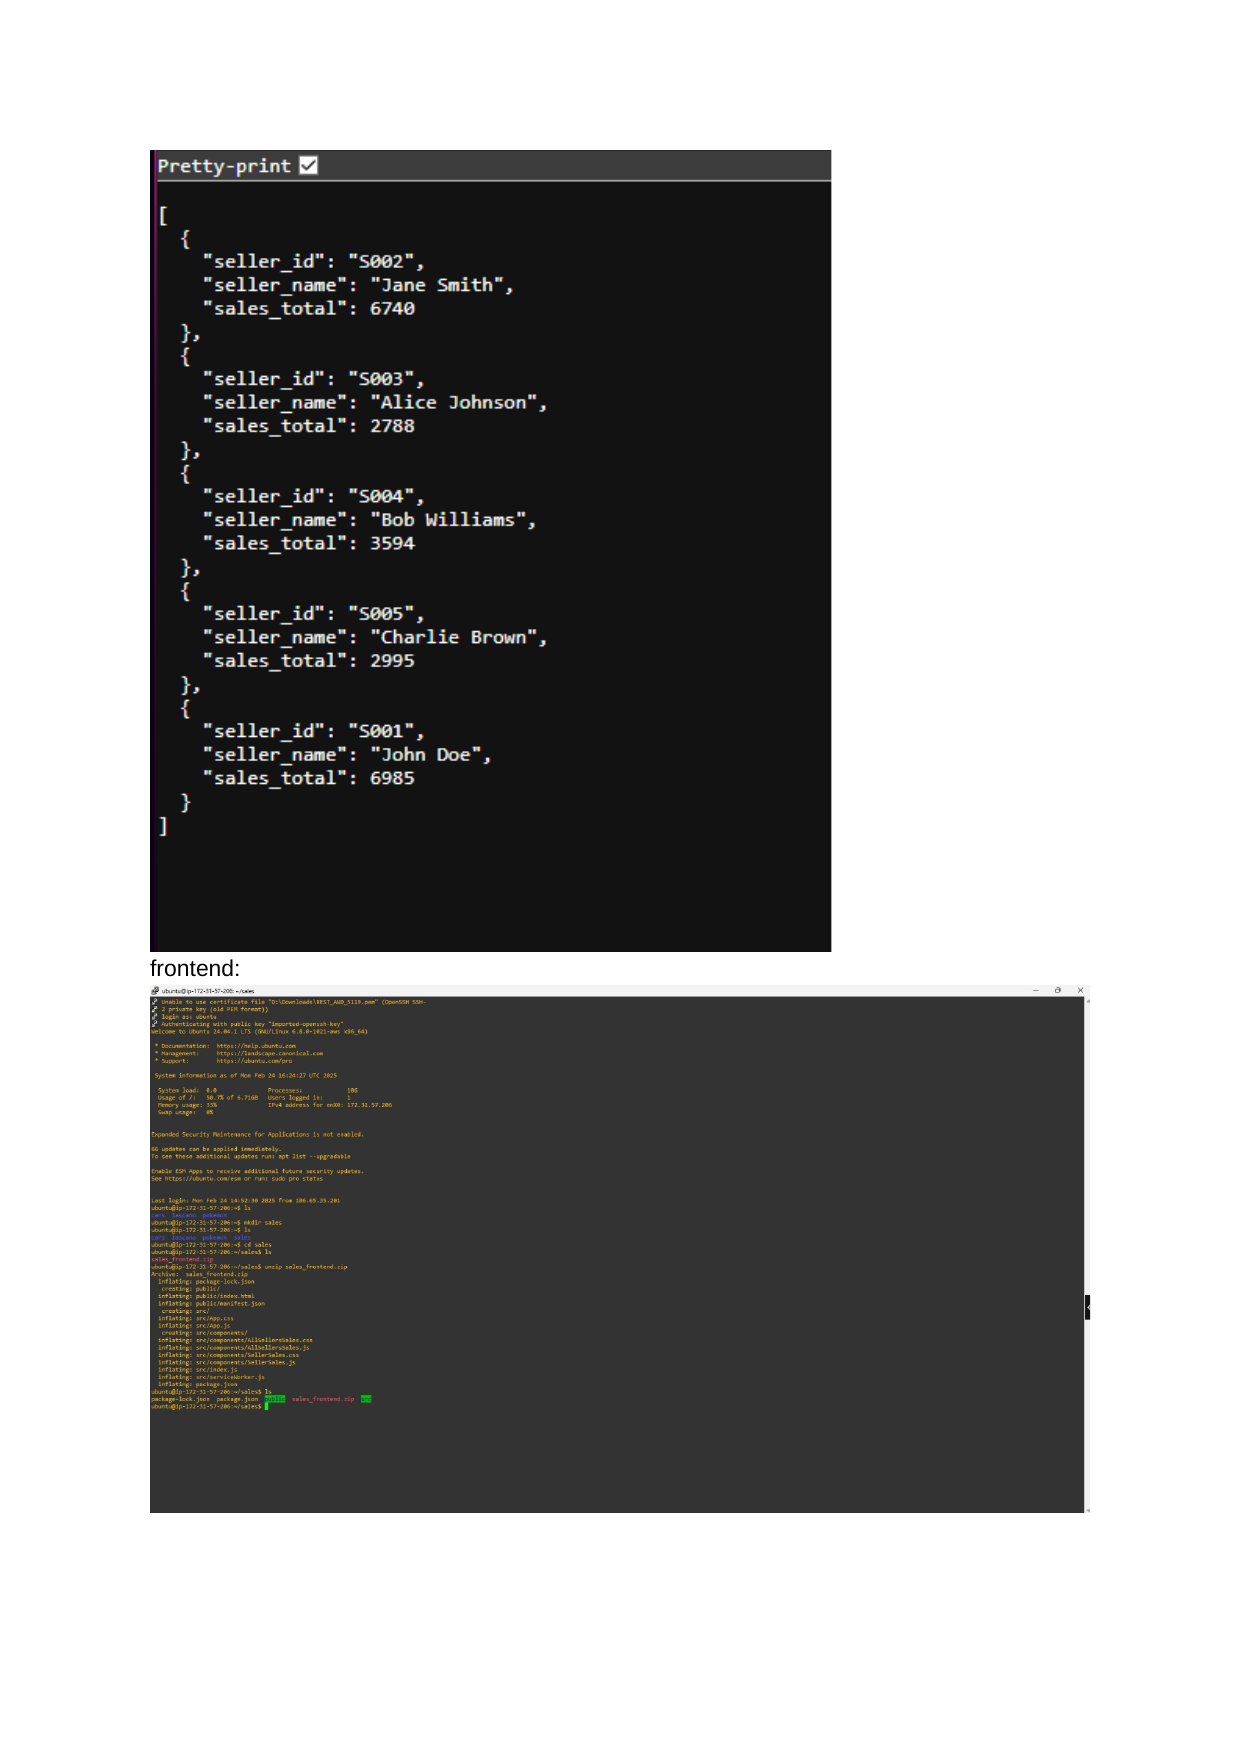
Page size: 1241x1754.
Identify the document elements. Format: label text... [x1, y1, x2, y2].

picture [150, 985, 1091, 1513]
text frontend: [150, 955, 1090, 982]
picture [150, 150, 832, 952]
